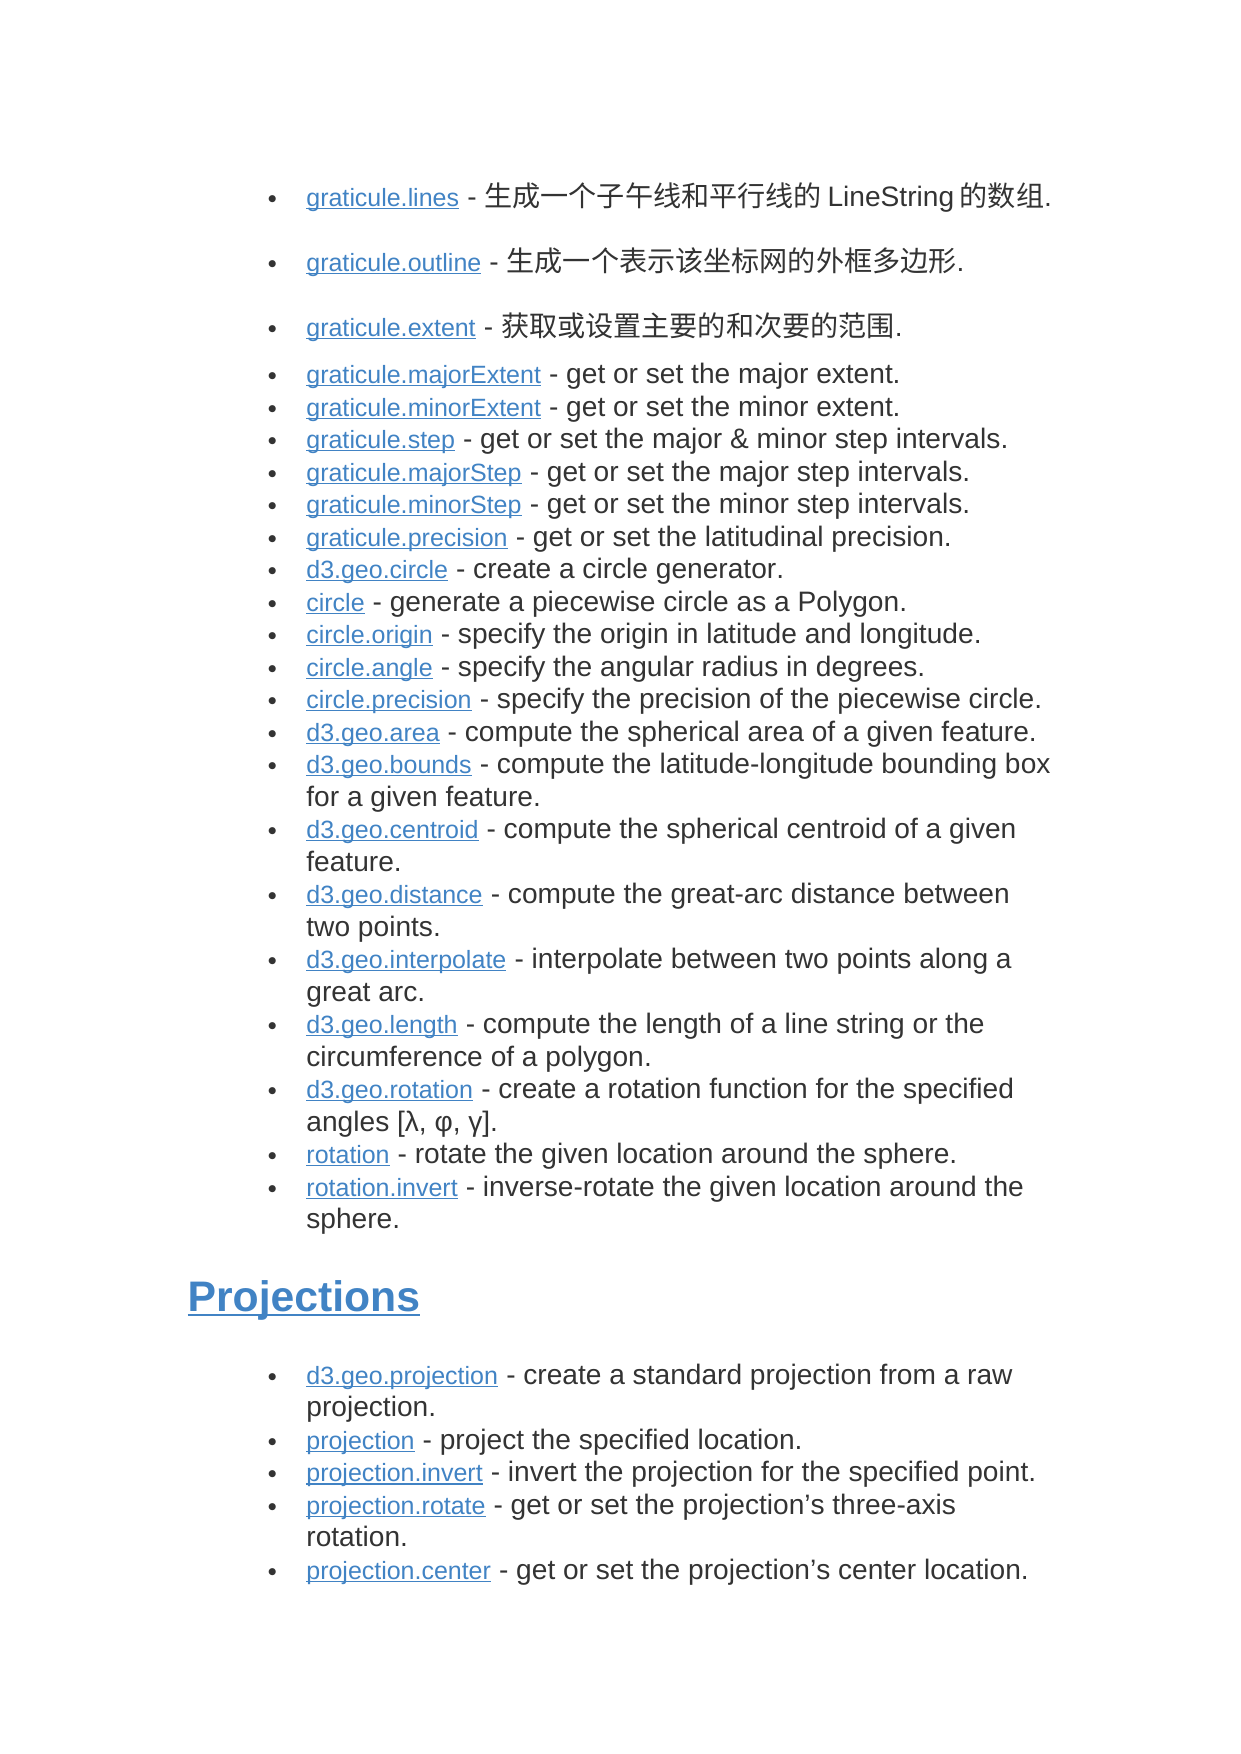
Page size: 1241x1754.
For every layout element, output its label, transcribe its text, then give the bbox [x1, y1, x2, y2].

list d3.geo.length - compute the length of a line string or the circumference of a polygon. [269, 1007, 1053, 1072]
list projection.invert - invert the projection for the specified point. [269, 1455, 1053, 1488]
list graticule.precision - get or set the latitudinal precision. [269, 519, 1053, 552]
list projection.rotate - get or set the projection’s three-axis rotation. [269, 1488, 1053, 1553]
list d3.geo.interpolate - interpolate between two points along a great arc. [269, 942, 1053, 1007]
list graticule.minorStep - get or set the minor step intervals. [269, 487, 1053, 519]
list circle - generate a piecewise circle as a Polygon. [269, 584, 1053, 617]
list graticule.majorStep - get or set the major step intervals. [269, 454, 1053, 487]
list graticule.step - get or set the major & minor step intervals. [269, 422, 1053, 454]
list d3.geo.centroid - compute the spherical centroid of a given feature. [269, 812, 1053, 877]
list graticule.majorExtent - get or set the major extent. [269, 357, 1053, 389]
list graticule.lines - 生成一个子午线和平行线的LineString的数组. [269, 162, 1053, 227]
list rotation.invert - inverse-rotate the given location around the sphere. [269, 1169, 1053, 1234]
list circle.origin - specify the origin in latitude and longitude. [269, 617, 1053, 649]
list d3.geo.projection - create a standard projection from a raw projection. [269, 1358, 1053, 1423]
list rotation - rotate the given location around the sphere. [269, 1137, 1053, 1169]
list d3.geo.distance - compute the great-arc distance between two points. [269, 877, 1053, 942]
list d3.geo.area - compute the spherical area of a given feature. [269, 714, 1053, 747]
list graticule.minorExtent - get or set the minor extent. [269, 389, 1053, 422]
list projection.center - get or set the projection’s center location. [269, 1553, 1053, 1585]
list graticule.outline - 生成一个表示该坐标网的外框多边形. [269, 227, 1053, 292]
list projection - project the specified location. [269, 1423, 1053, 1455]
list graticule.extent - 获取或设置主要的和次要的范围. [269, 292, 1053, 357]
list d3.geo.rotation - create a rotation function for the specified angles [λ, φ, γ]. [269, 1072, 1053, 1137]
text Projections [187, 1264, 1053, 1329]
list circle.angle - specify the angular radius in degrees. [269, 649, 1053, 682]
list circle.precision - specify the precision of the piecewise circle. [269, 682, 1053, 714]
list d3.geo.bounds - compute the latitude-longitude bounding box for a given feature. [269, 747, 1053, 812]
list d3.geo.circle - create a circle generator. [269, 552, 1053, 584]
